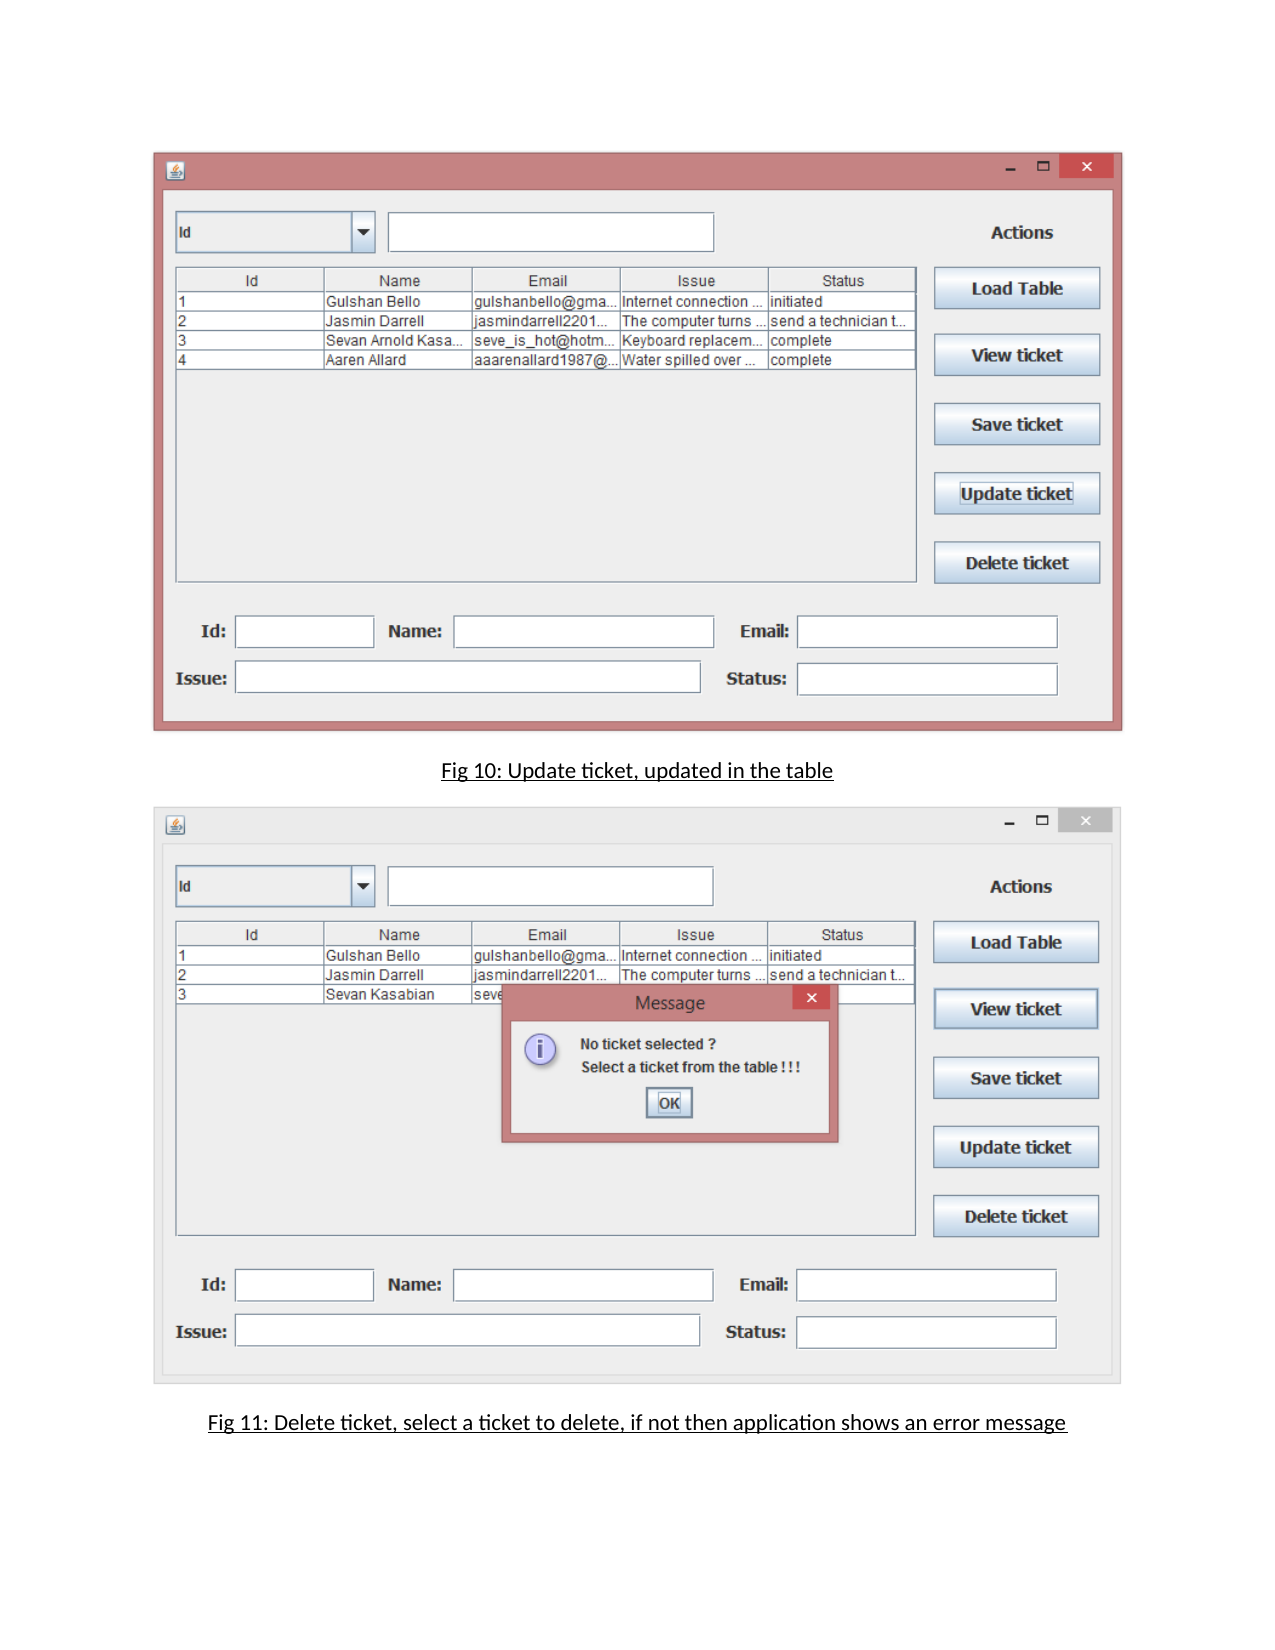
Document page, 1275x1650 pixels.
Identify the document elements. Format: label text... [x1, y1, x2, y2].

picture [150, 150, 1125, 737]
picture [150, 802, 1125, 1389]
text Fig 10: Update ticket, updated in the table [150, 756, 1125, 784]
text Fig 11: Delete ticket, select a ticket to delete, if not then application shows an error message [150, 1408, 1125, 1436]
